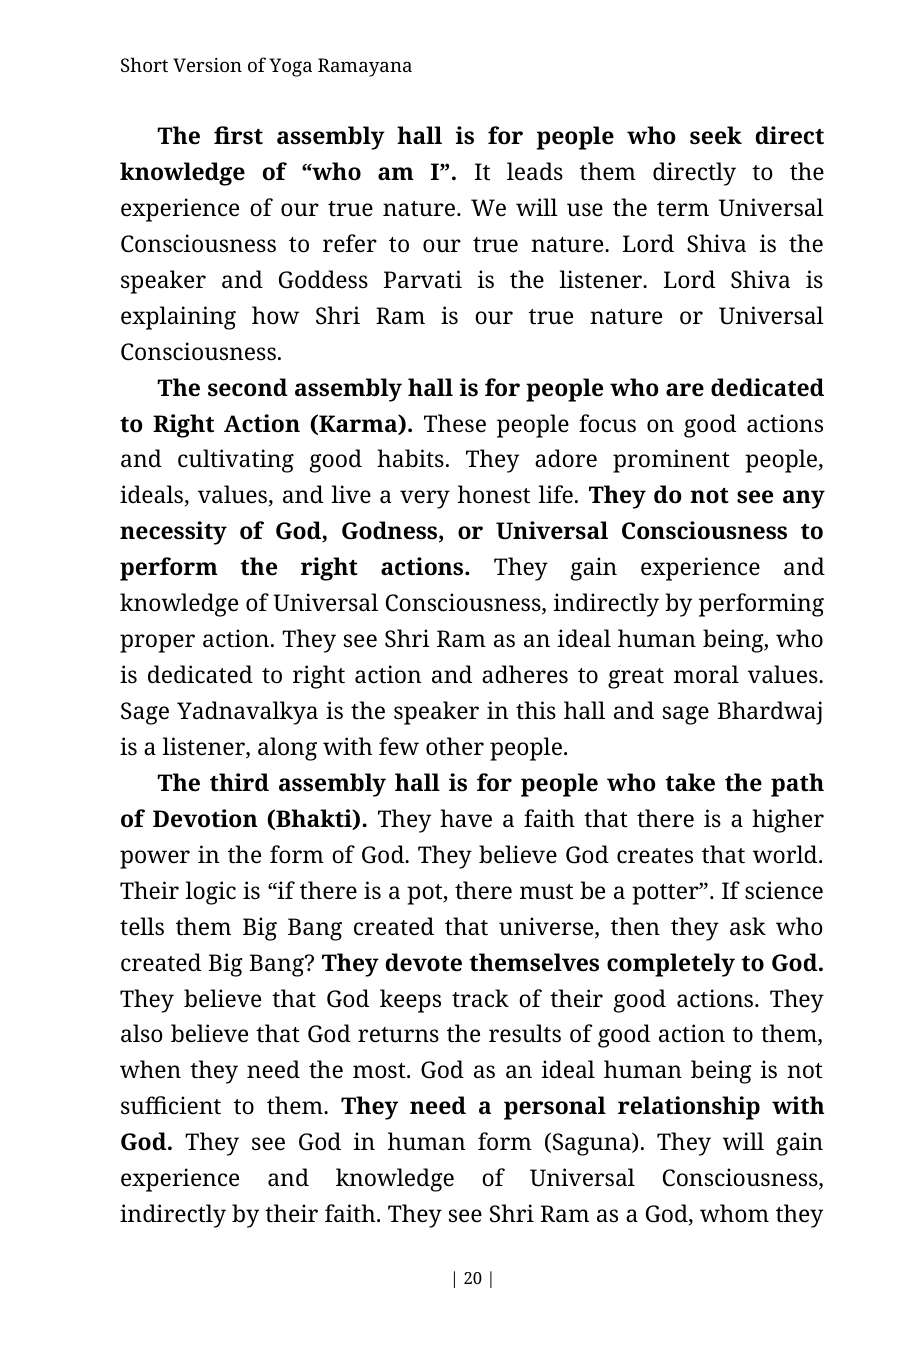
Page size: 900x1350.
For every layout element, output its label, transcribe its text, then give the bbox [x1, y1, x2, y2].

text The second assembly hall is for people who are dedicated to Right Action (Karma). These people focus on good actions and cultivating good habits. They adore prominent people, ideals, values, and live a very honest life. They do not see any necessity of God, Godness, or Universal Consciousness to perform the right actions. They gain experience and knowledge of Universal Consciousness, indirectly by performing proper action. They see Shri Ram as an ideal human being, who is dedicated to right action and adheres to great moral values. Sage Yadnavalkya is the speaker in this hall and sage Bhardwaj is a listener, along with few other people. [120, 372, 825, 762]
text The first assembly hall is for people who seek direct knowledge of “who am I”. It leads them directly to the experience of our true nature. We will use the term Universal Consciousness to refer to our true nature. Lord Shiva is the speaker and Goddess Parvati is the listener. Lord Shiva is explaining how Shri Ram is our true nature or Universal Consciousness. [120, 120, 825, 367]
